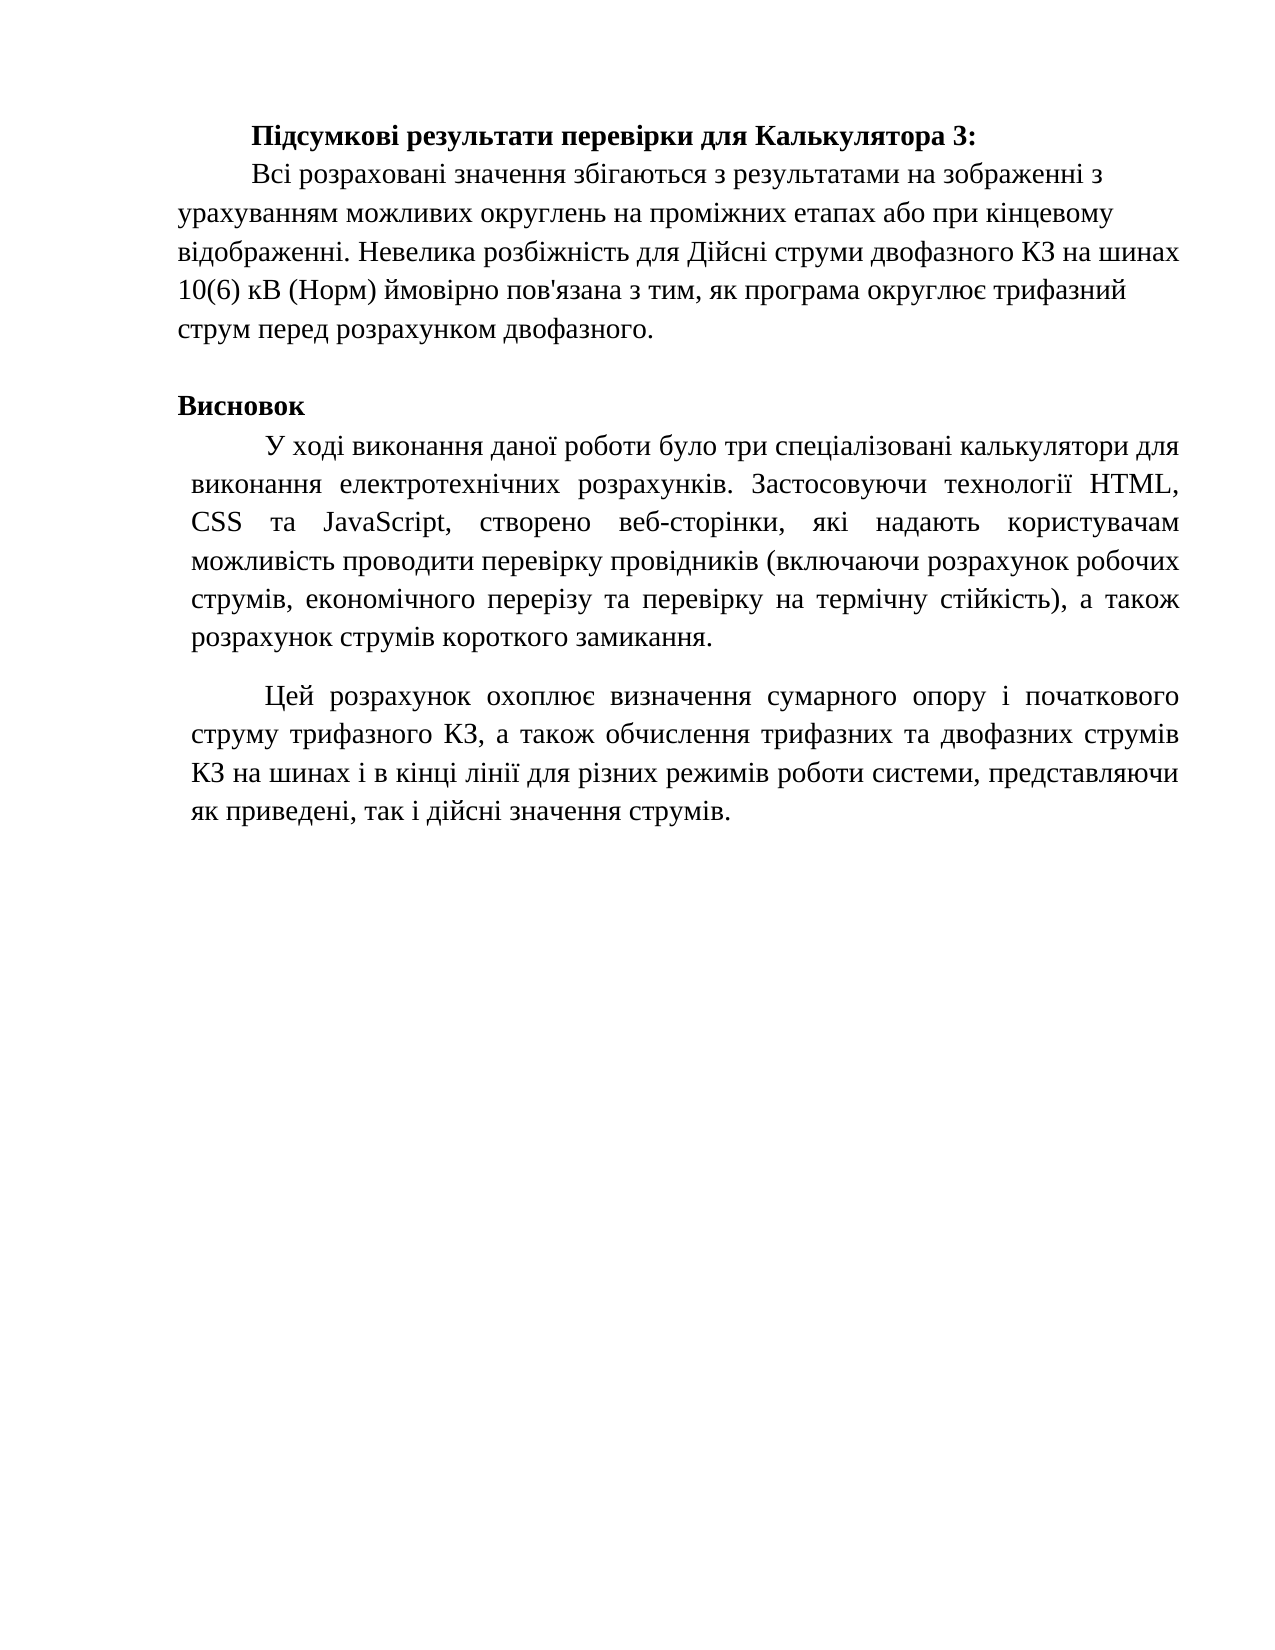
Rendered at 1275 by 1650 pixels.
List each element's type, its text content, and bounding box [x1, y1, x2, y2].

text Підсумкові результати перевірки для Калькулятора 3: [177, 118, 1186, 152]
text Цей розрахунок охоплює визначення сумарного опору і початкового струму трифазного КЗ, а також обчислення трифазних та двофазних струмів КЗ на шинах і в кінці лінії для різних режимів роботи системи, представляючи як приведені, так і дійсні значення струмів. [191, 678, 1180, 826]
text У ході виконання даної роботи було три спеціалізовані калькулятори для виконання електротехнічних розрахунків. Застосовуючи технології HTML, CSS та JavaScript, створено веб-сторінки, які надають користувачам можливість проводити перевірку провідників (включаючи розрахунок робочих струмів, економічного перерізу та перевірку на термічну стійкість), а також розрахунок струмів короткого замикання. [191, 428, 1180, 653]
text Всі розраховані значення збігаються з результатами на зображенні з урахуванням можливих округлень на проміжних етапах або при кінцевому відображенні. Невелика розбіжність для Дійсні струми двофазного КЗ на шинах 10(6) кВ (Норм) ймовірно пов'язана з тим, як програма округлює трифазний струм перед розрахунком двофазного. [177, 157, 1186, 344]
text Висновок [177, 388, 1186, 421]
